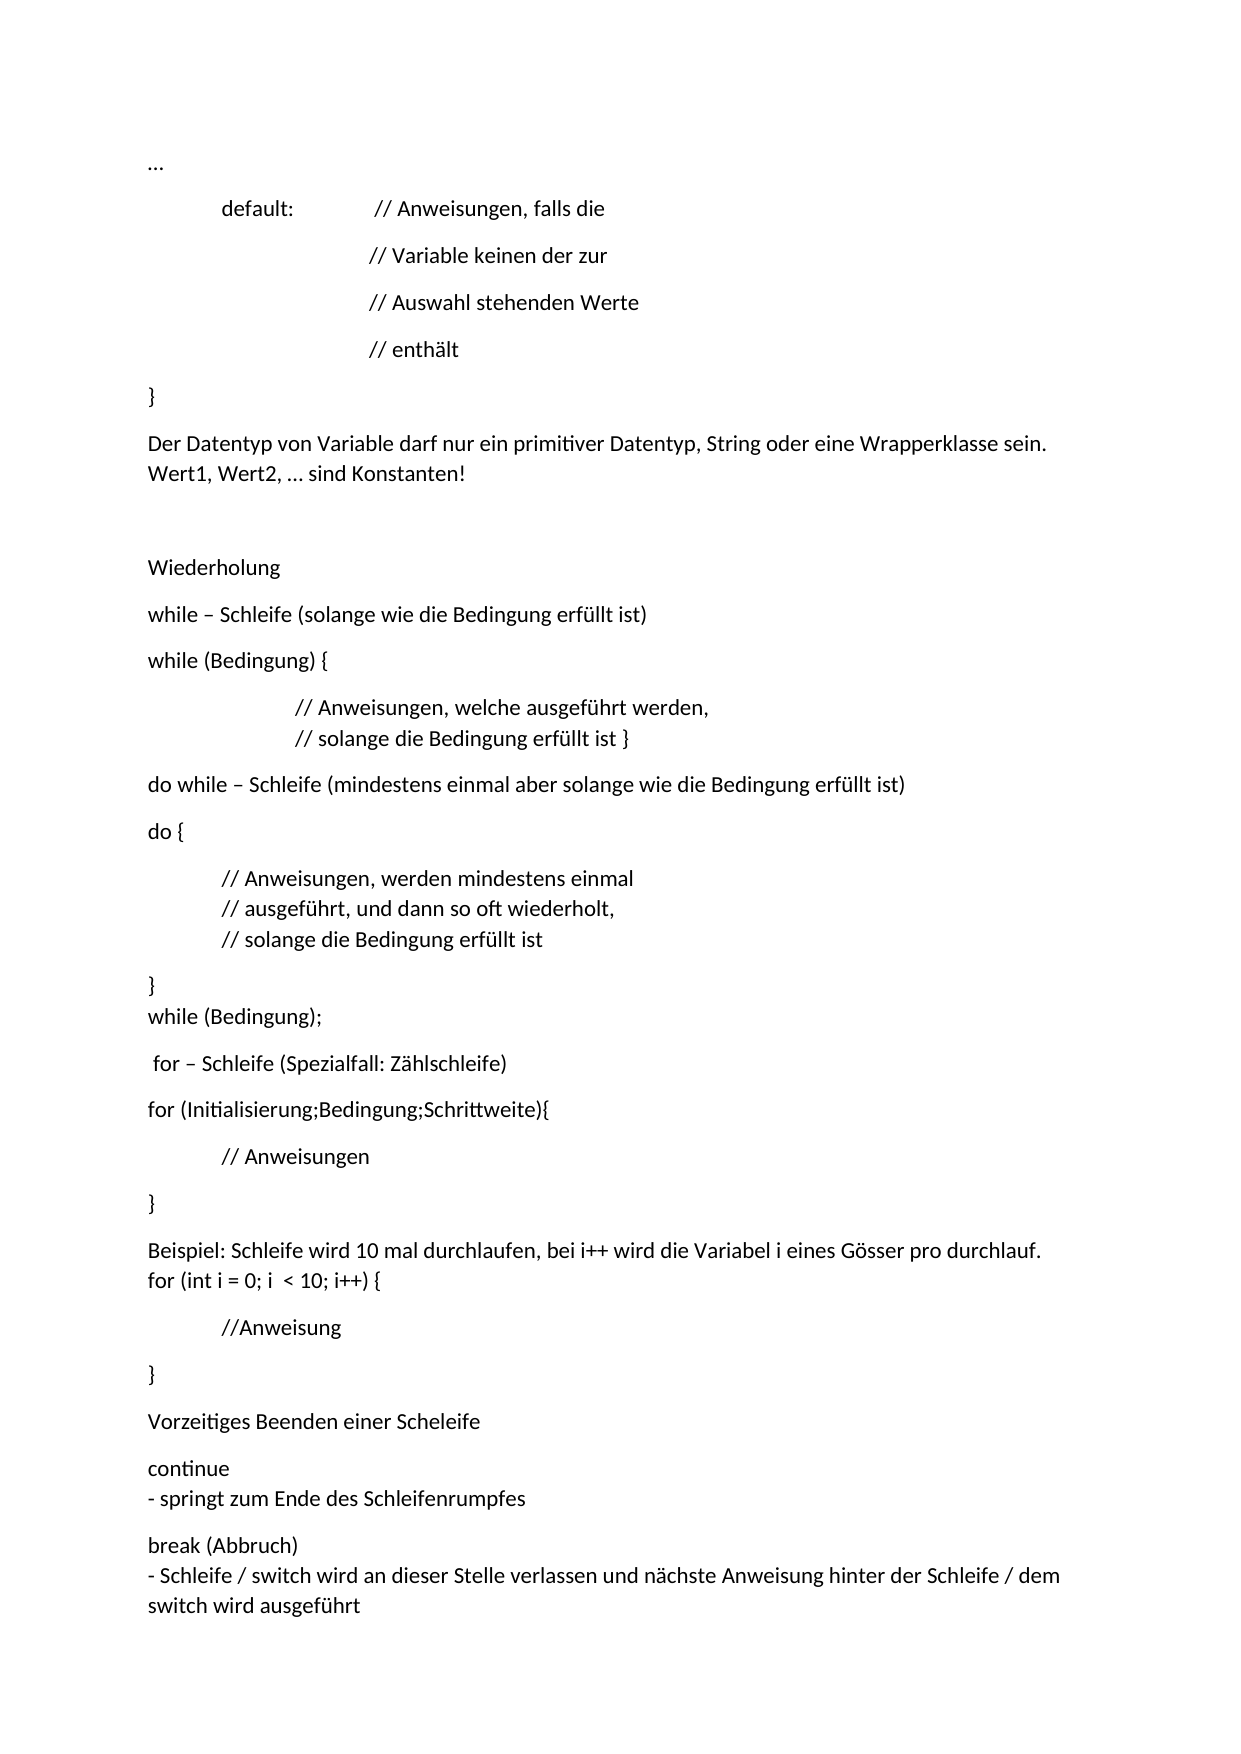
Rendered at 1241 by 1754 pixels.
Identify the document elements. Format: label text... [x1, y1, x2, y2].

text while (Bedingung) { [148, 647, 1093, 674]
text Beispiel: Schleife wird 10 mal durchlaufen, bei i++ wird die Variabel i eines Gösser pro durchlauf. for (int i = 0; i < 10; i++) { [148, 1236, 1093, 1294]
text //Anweisung [148, 1313, 1093, 1341]
text Wiederholung [148, 553, 1093, 581]
text Der Datentyp von Variable darf nur ein primitiver Datentyp, String oder eine Wrapperklasse sein. Wert1, Wert2, … sind Konstanten! [148, 429, 1093, 487]
text // enthält [295, 335, 1093, 363]
text // Variable keinen der zur [295, 241, 1093, 269]
text Vorzeitiges Beenden einer Scheleife [148, 1407, 1093, 1435]
text do while – Schleife (mindestens einmal aber solange wie die Bedingung erfüllt ist) [148, 771, 1093, 798]
text // Anweisungen, welche ausgeführt werden, // solange die Bedingung erfüllt ist } [295, 693, 1093, 752]
text } while (Bedingung); [148, 972, 1093, 1030]
text continue - springt zum Ende des Schleifenrumpfes [148, 1454, 1093, 1512]
text break (Abbruch) - Schleife / switch wird an dieser Stelle verlassen und nächste Anweisung hinter der Schleife / dem switch wird ausgeführt [148, 1531, 1093, 1619]
text } [148, 1189, 1093, 1217]
text … [148, 148, 1093, 176]
text // Anweisungen, werden mindestens einmal // ausgeführt, und dann so oft wiederholt, // solange die Bedingung erfüllt ist [221, 864, 1093, 953]
text } [148, 382, 1093, 410]
text for (Initialisierung;Bedingung;Schrittweite){ [148, 1096, 1093, 1123]
text } [148, 1360, 1093, 1388]
text do { [148, 817, 1093, 845]
text // Auswahl stehenden Werte [295, 288, 1093, 316]
text default: // Anweisungen, falls die [148, 194, 1093, 222]
text for – Schleife (Spezialfall: Zählschleife) [148, 1049, 1093, 1077]
text // Anweisungen [148, 1142, 1093, 1170]
text while – Schleife (solange wie die Bedingung erfüllt ist) [148, 600, 1093, 628]
